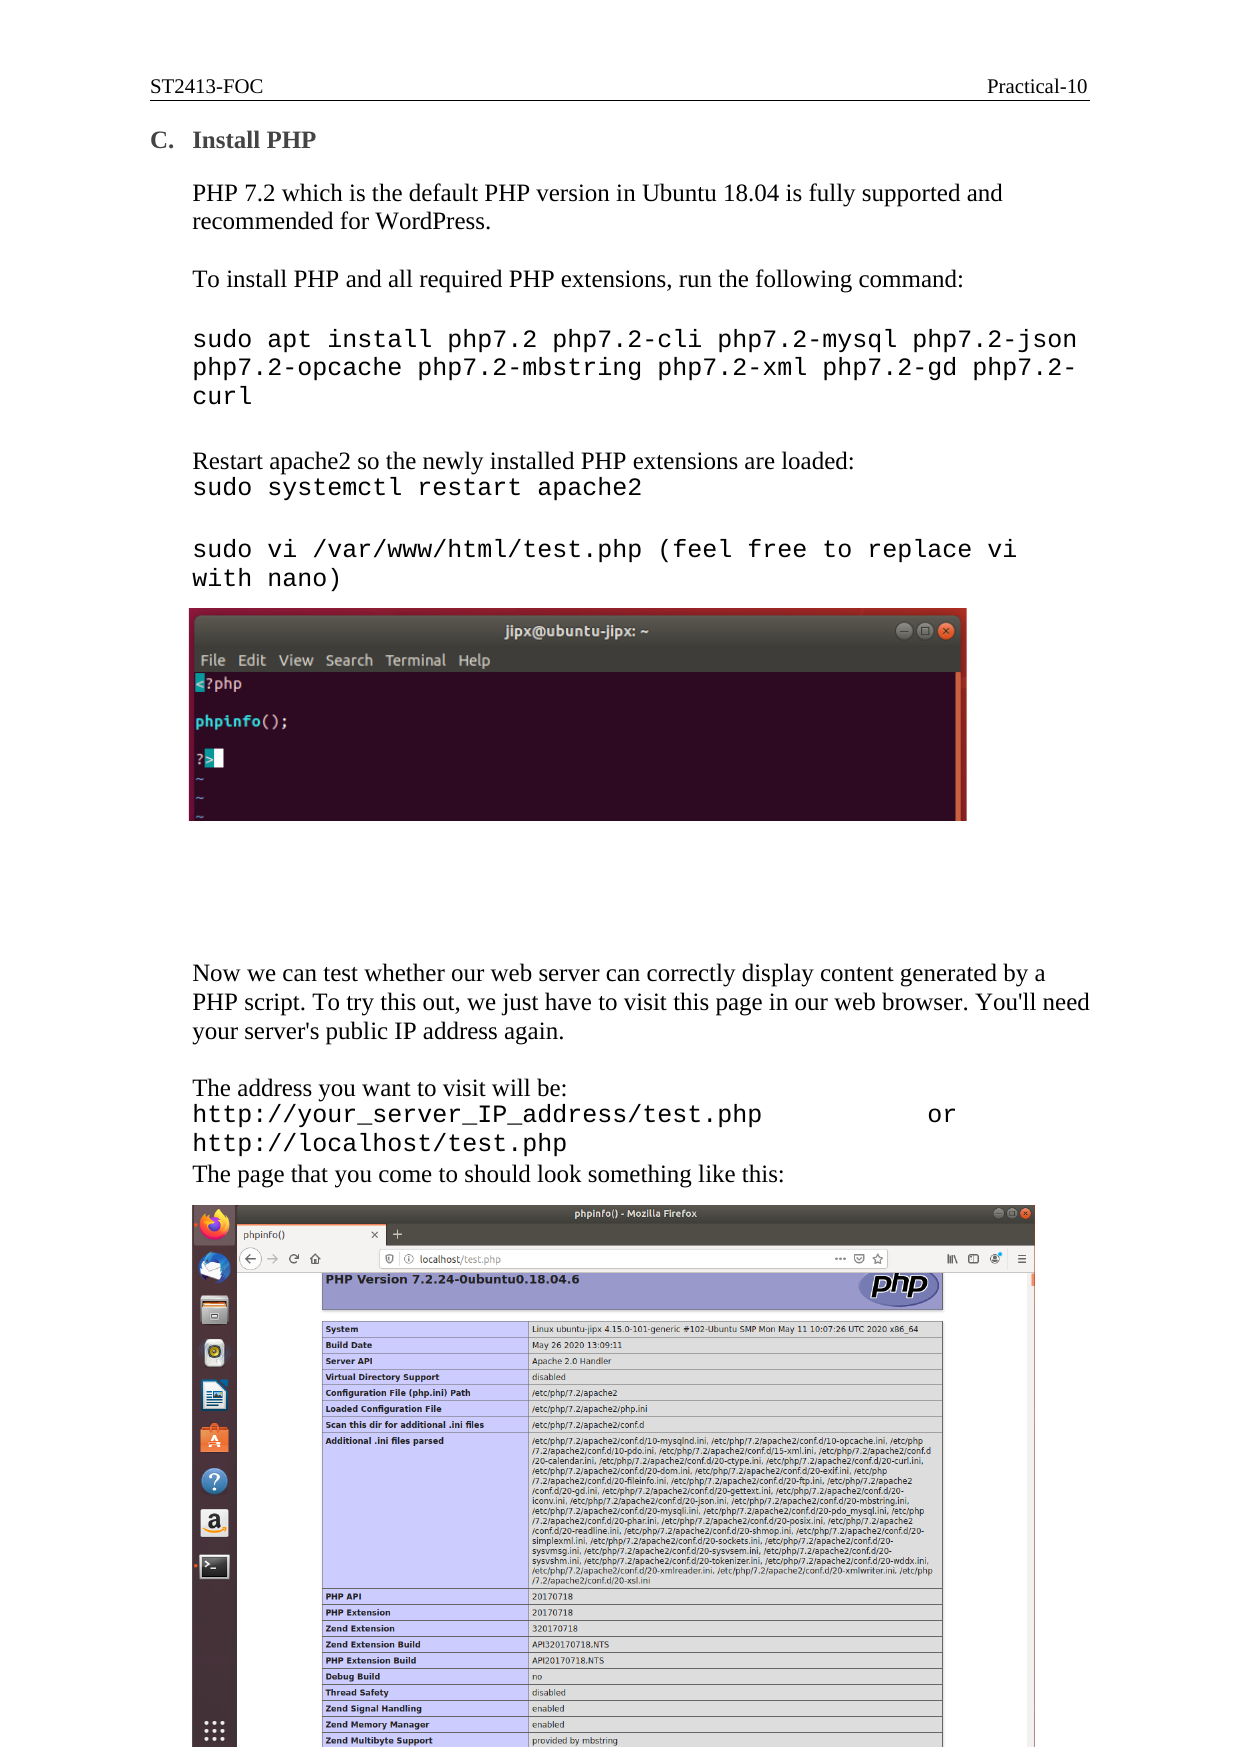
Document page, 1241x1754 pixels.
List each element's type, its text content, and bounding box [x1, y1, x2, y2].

text Restart apache2 so the newly installed PHP extensions are loaded: [192, 446, 1090, 474]
text sudo systemctl restart apache2 [192, 474, 1090, 503]
text To install PHP and all required PHP extensions, run the following command: [192, 264, 1090, 293]
text http://localhost/test.php [192, 1130, 1090, 1159]
text The page that you come to should look something like this: [192, 1159, 1090, 1187]
text Now we can test whether our web server can correctly display content generated by a PHP script. To try this out, we just have to visit this page in our web browser. You'll need your server's public IP address again. [192, 958, 1090, 1044]
picture [191, 1205, 1035, 1747]
picture [188, 608, 967, 821]
text sudo vi /var/www/html/test.php (feel free to replace vi with nano) [192, 537, 1090, 593]
text sudo apt install php7.2 php7.2-cli php7.2-mysql php7.2-json php7.2-opcache php7.2-mbstring php7.2-xml php7.2-gd php7.2-curl [192, 327, 1090, 412]
list Install PHP [150, 125, 1090, 153]
text The address you want to visit will be: [192, 1073, 1090, 1102]
text PHP 7.2 which is the default PHP version in Ubuntu 18.04 is fully supported and recommended for WordPress. [192, 178, 1090, 235]
text http://your_server_IP_address/test.php or [192, 1102, 1090, 1130]
